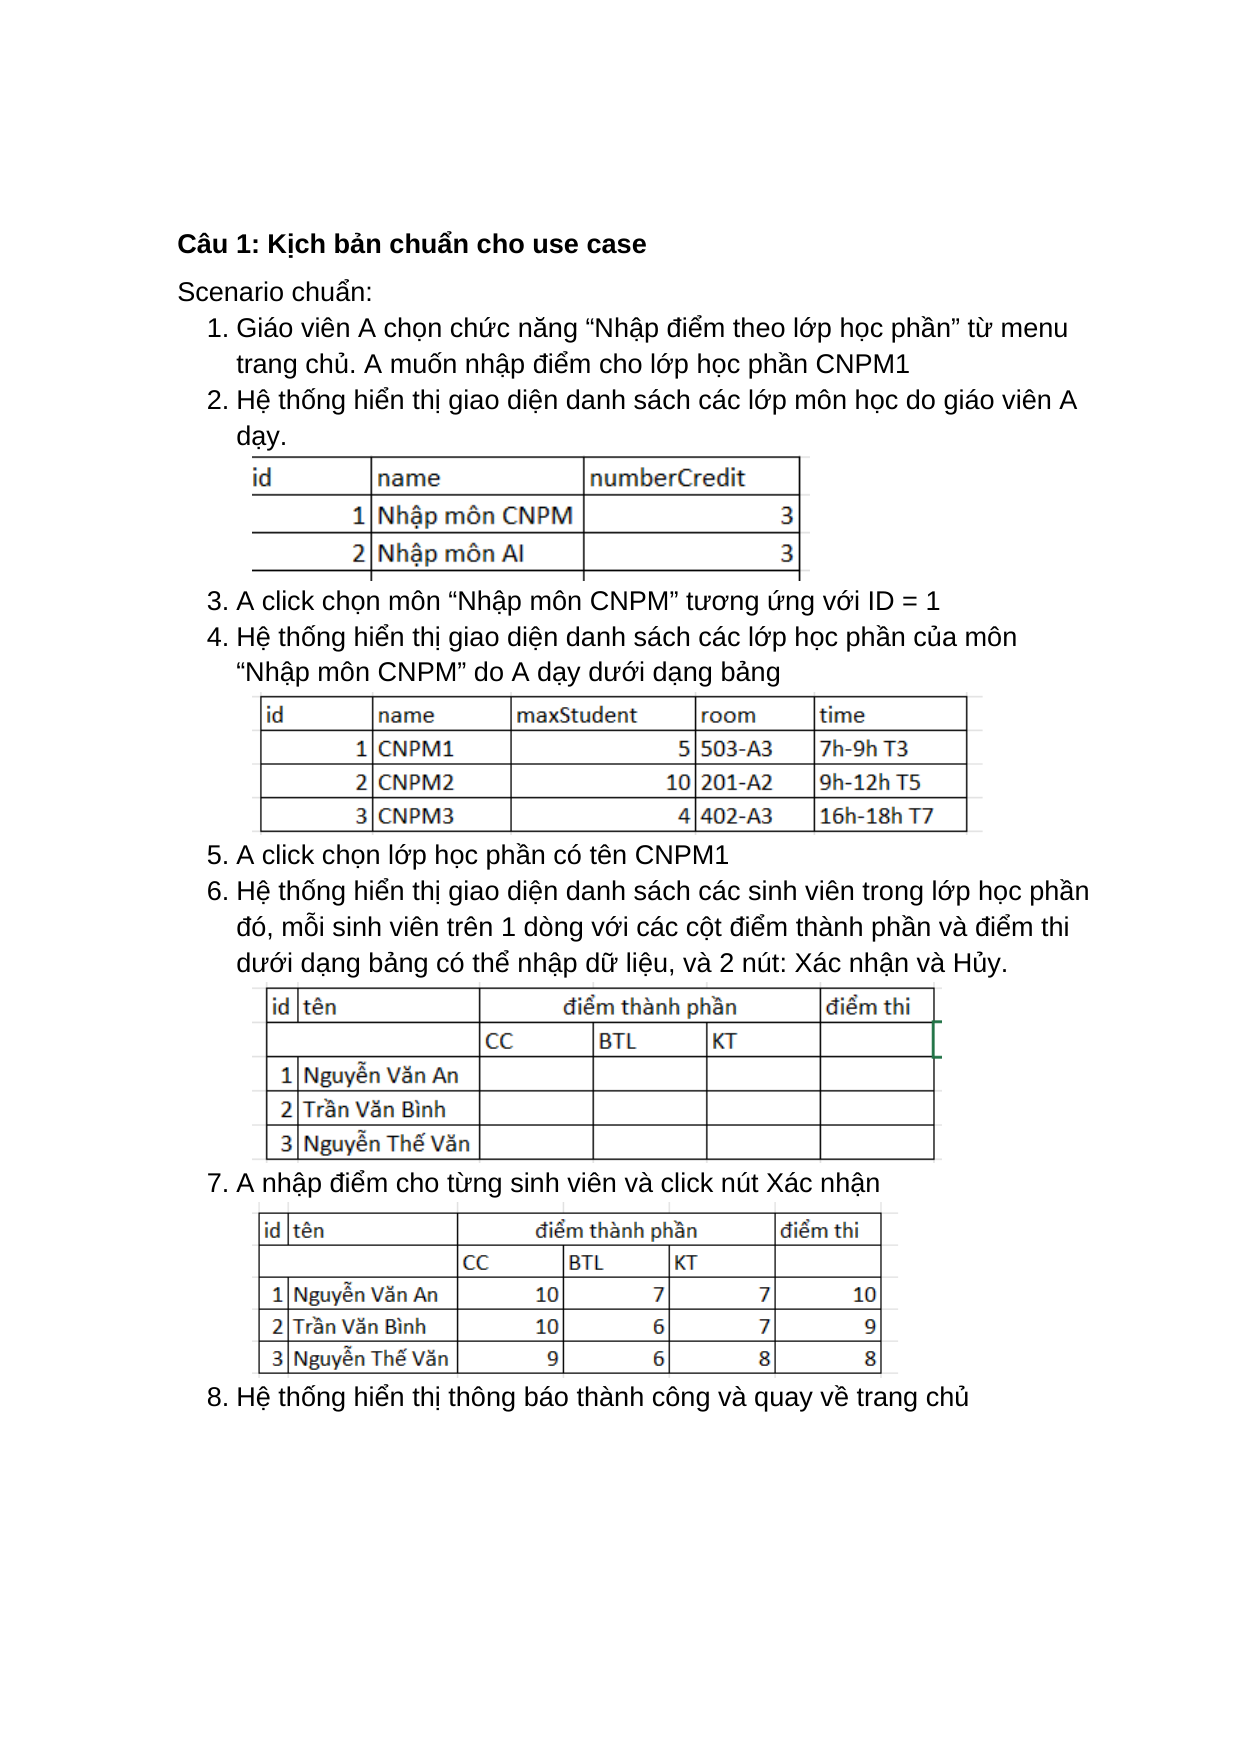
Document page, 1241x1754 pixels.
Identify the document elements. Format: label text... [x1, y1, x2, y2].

list A nhập điểm cho từng sinh viên và click nút Xác nhận [207, 1167, 1090, 1198]
list Giáo viên A chọn chức năng “Nhập điểm theo lớp học phần” từ menu trang chủ. A muốn nhập điểm cho lớp học phần CNPM1 [207, 312, 1090, 379]
subtitle Câu 1: Kịch bản chuẩn cho use case [177, 228, 1090, 259]
list Hệ thống hiển thị thông báo thành công và quay về trang chủ [207, 1381, 1090, 1413]
list A click chọn lớp học phần có tên CNPM1 [207, 839, 1090, 870]
picture [252, 982, 942, 1163]
list A click chọn môn “Nhập môn CNPM” tương ứng với ID = 1 [207, 584, 1090, 616]
list Hệ thống hiển thị giao diện danh sách các lớp học phần của môn “Nhập môn CNPM” do A dạy dưới dạng bảng [207, 621, 1090, 688]
list Hệ thống hiển thị giao diện danh sách các sinh viên trong lớp học phần đó, mỗi sinh viên trên 1 dòng với các cột điểm thành phần và điểm thi dưới dạng bảng có thể nhập dữ liệu, và 2 nút: Xác nhận và Hủy. [207, 875, 1090, 978]
picture [252, 1202, 899, 1378]
text Scenario chuẩn: [177, 276, 1090, 307]
picture [252, 455, 810, 581]
list Hệ thống hiển thị giao diện danh sách các lớp môn học do giáo viên A dạy. [207, 384, 1090, 451]
picture [252, 692, 983, 835]
